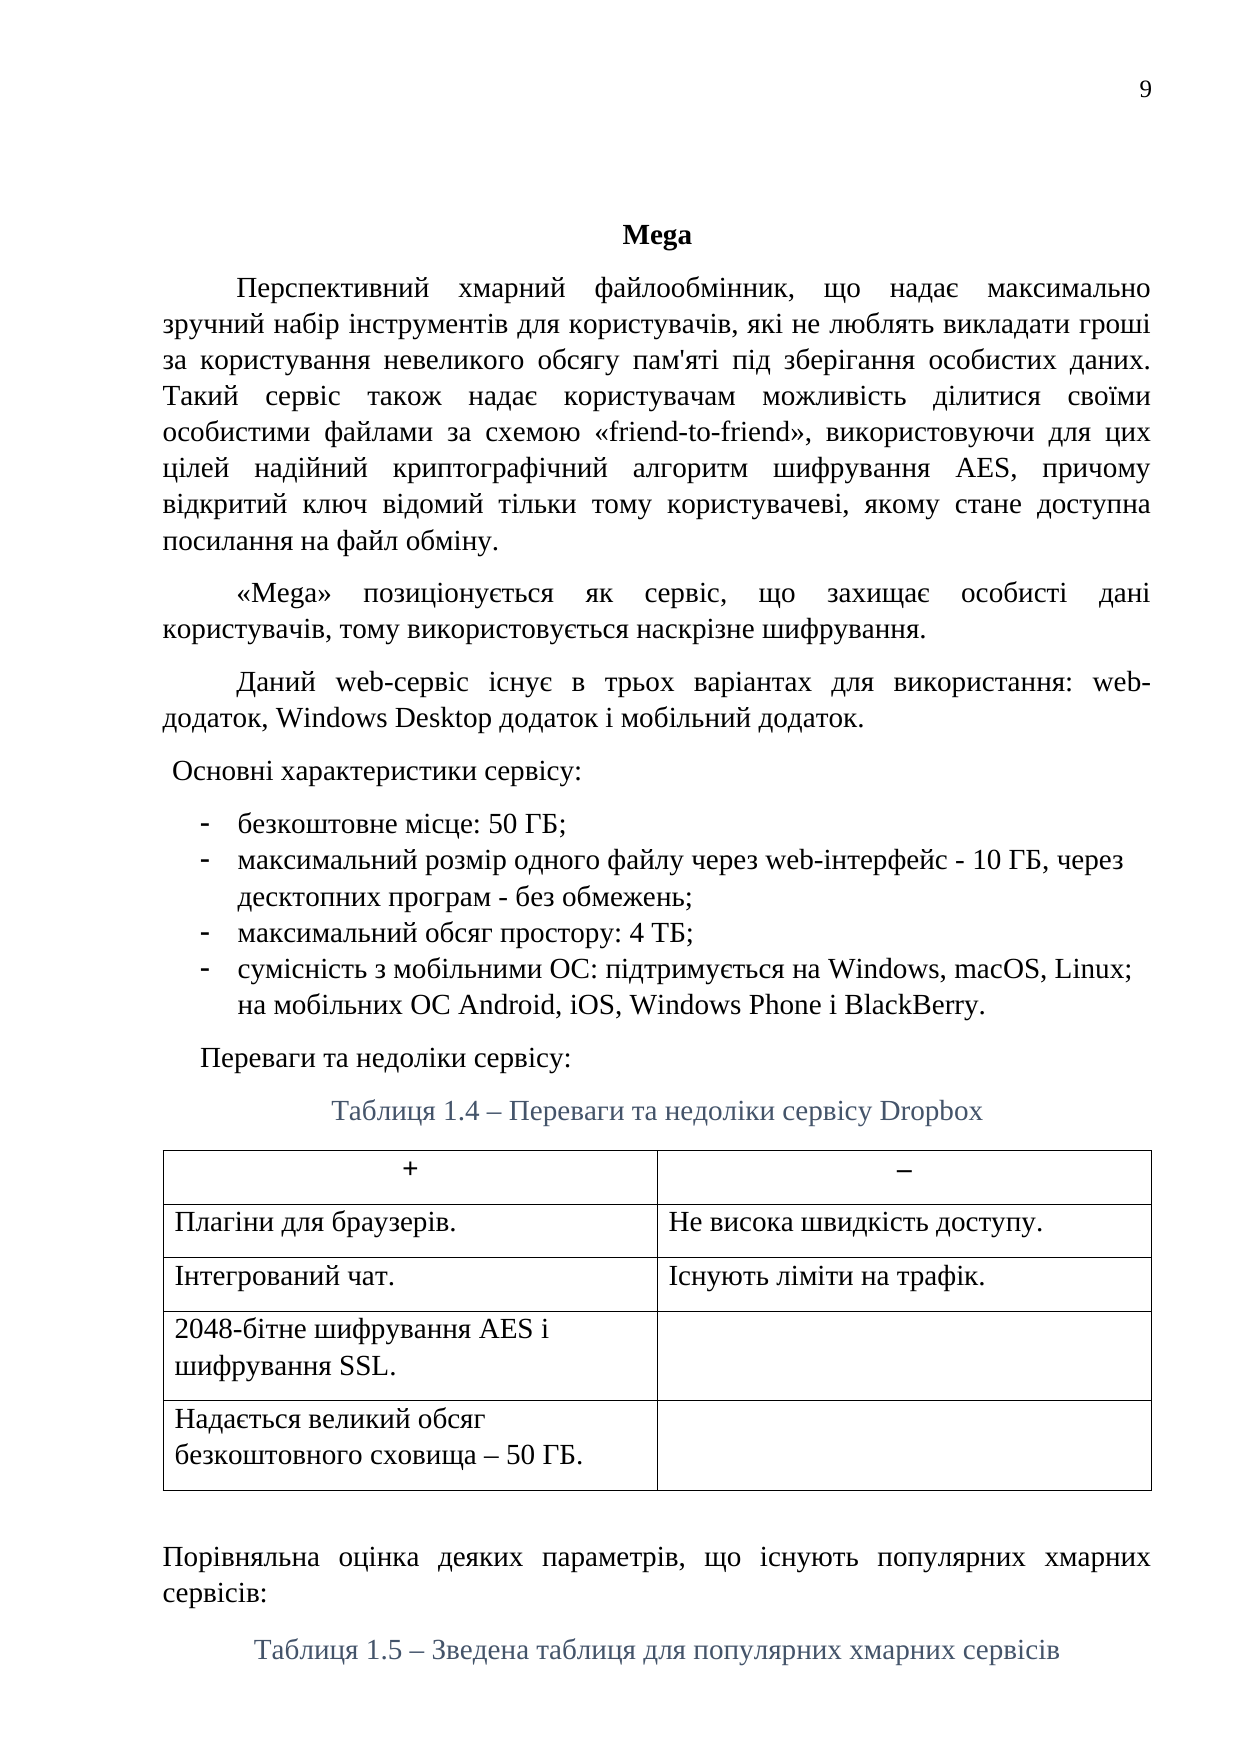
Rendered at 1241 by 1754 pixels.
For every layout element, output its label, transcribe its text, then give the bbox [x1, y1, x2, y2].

text Таблиця 1.5 – Зведена таблиця для популярних хмарних сервісів [162, 1632, 1152, 1666]
table_cell Інтегрований чат. [164, 1258, 657, 1311]
table_cell 2048-бітне шифрування AES і шифрування SSL. [164, 1312, 657, 1400]
table_cell [658, 1401, 1151, 1490]
table_header + [164, 1151, 657, 1203]
text Даний web-сервіс існує в трьох варіантах для використання: web-додаток, Windows Desktop додаток і мобільний додаток. [162, 664, 1152, 734]
table_cell Плагіни для браузерів. [164, 1205, 657, 1257]
text Переваги та недоліки сервісу: [200, 1040, 1152, 1074]
text Основні характеристики сервісу: [162, 753, 1152, 787]
text «Mega» позиціонується як сервіс, що захищає особисті дані користувачів, тому використовується наскрізне шифрування. [162, 576, 1152, 645]
list безкоштовне місце: 50 ГБ; [200, 806, 1152, 840]
table_cell Надається великий обсяг безкоштовного сховища – 50 ГБ. [164, 1401, 657, 1490]
list максимальний розмір одного файлу через web-інтерфейс - 10 ГБ, через десктопних програм - без обмежень; [200, 842, 1152, 912]
text Mega [162, 217, 1152, 250]
table_cell [658, 1312, 1151, 1400]
table_header – [658, 1151, 1151, 1203]
table_cell Існують ліміти на трафік. [658, 1258, 1151, 1311]
list максимальний обсяг простору: 4 ТБ; [200, 915, 1152, 948]
list сумісність з мобільними ОС: підтримується на Windows, macOS, Linux; на мобільних ОС Android, iOS, Windows Phone і BlackBerry. [200, 951, 1152, 1021]
text Перспективний хмарний файлообмінник, що надає максимально зручний набір інструментів для користувачів, які не люблять викладати гроші за користування невеликого обсягу пам'яті під зберігання особистих даних. Такий сервіс також надає користувачам можливість ділитися своїми особистими файлами за схемою «friend-to-friend», використовуючи для цих цілей надійний криптографічний алгоритм шифрування AES, причому відкритий ключ відомий тільки тому користувачеві, якому стане доступна посилання на файл обміну. [162, 270, 1152, 556]
text Порівняльна оцінка деяких параметрів, що існують популярних хмарних сервісів: [162, 1539, 1152, 1609]
table_cell Не висока швидкість доступу. [658, 1205, 1151, 1257]
text Таблиця 1.4 – Переваги та недоліки сервісу Dropbox [162, 1093, 1152, 1127]
